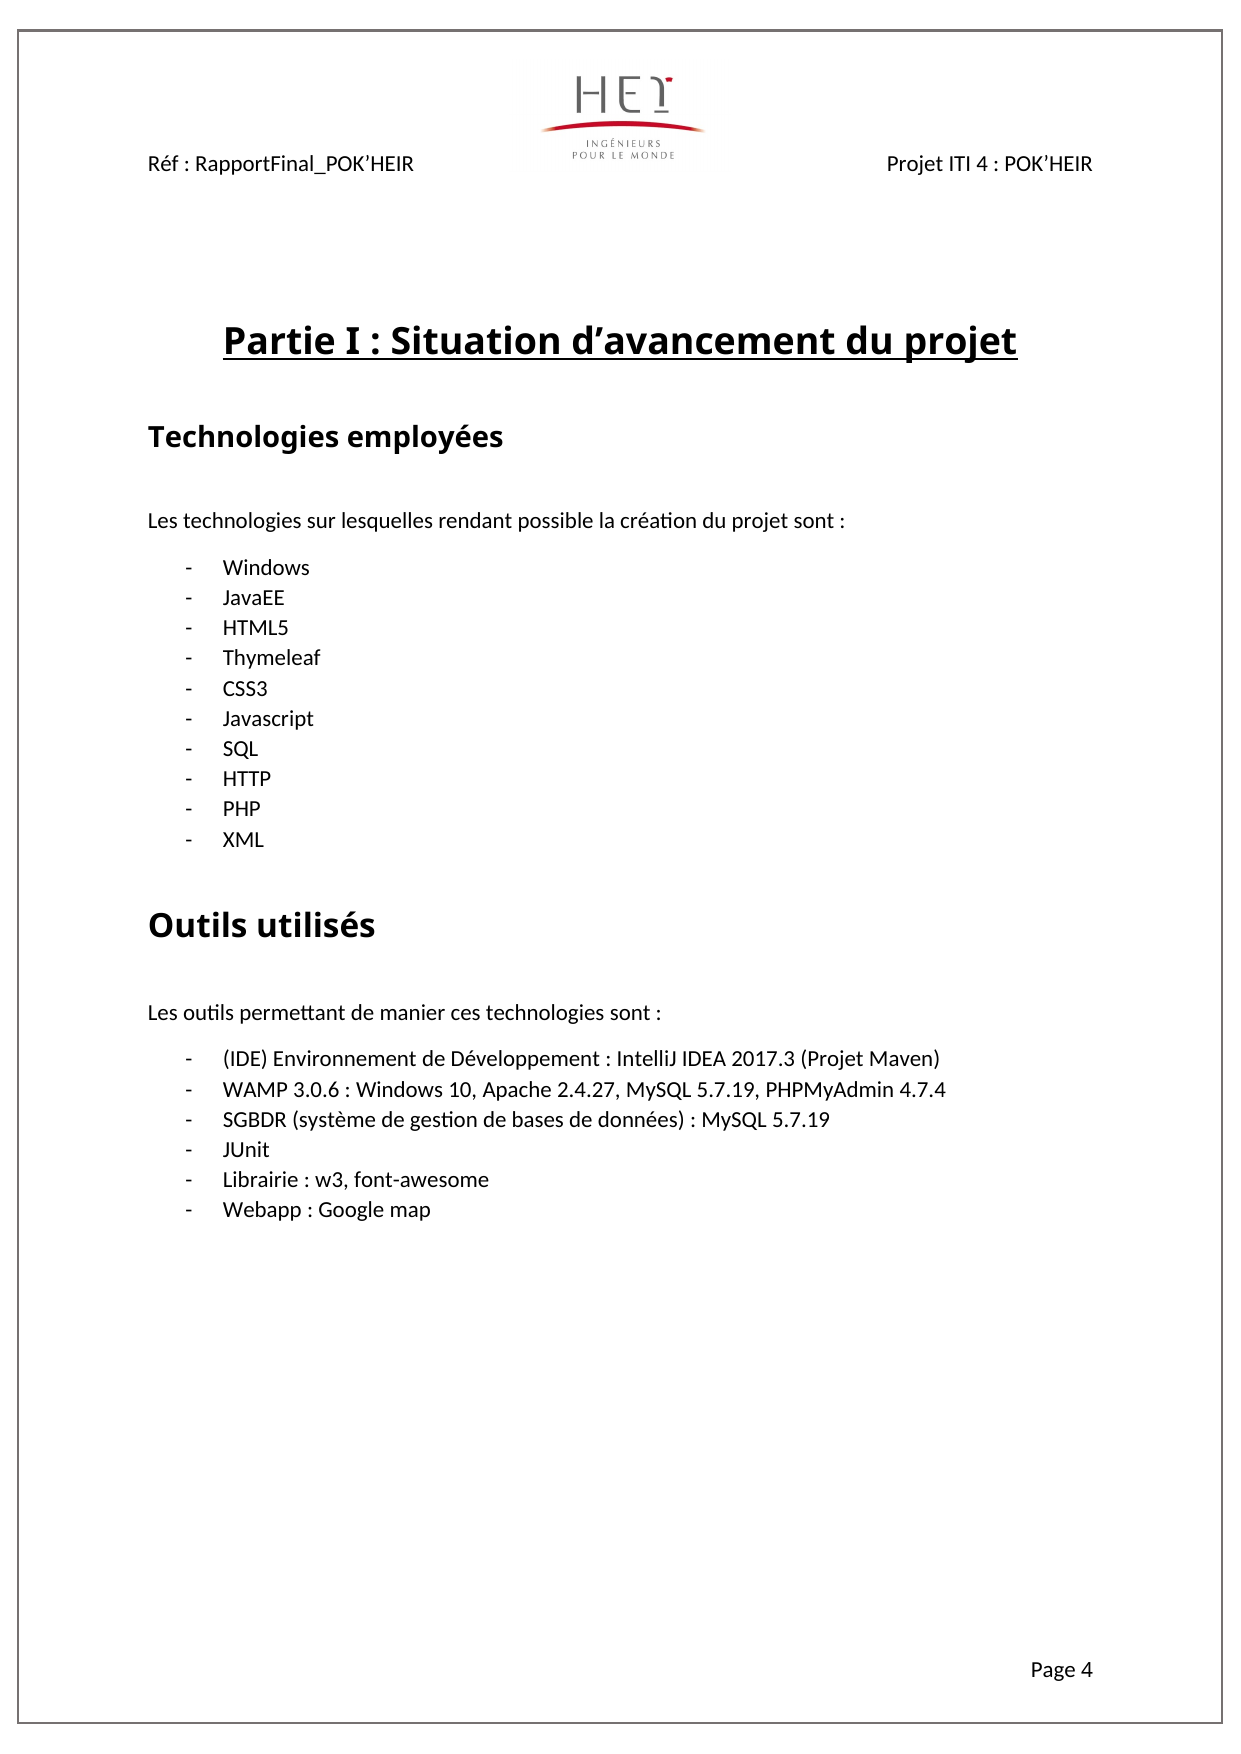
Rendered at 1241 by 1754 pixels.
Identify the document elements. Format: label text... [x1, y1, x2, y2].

list PHP [185, 794, 1093, 823]
text Les outils permettant de manier ces technologies sont : [148, 998, 1093, 1026]
list Librairie : w3, font-awesome [185, 1165, 1093, 1193]
list Webapp : Google map [185, 1196, 1093, 1224]
list JUnit [185, 1135, 1093, 1163]
list HTTP [185, 764, 1093, 792]
subtitle Technologies employées [148, 416, 1093, 456]
list WAMP 3.0.6 : Windows 10, Apache 2.4.27, MySQL 5.7.19, PHPMyAdmin 4.7.4 [185, 1075, 1093, 1103]
list XML [185, 825, 1093, 853]
list SGBDR (système de gestion de bases de données) : MySQL 5.7.19 [185, 1105, 1093, 1133]
subtitle Partie I : Situation d’avancement du projet [148, 314, 1093, 365]
text Les technologies sur lesquelles rendant possible la création du projet sont : [148, 506, 1093, 534]
list Windows [185, 553, 1093, 581]
list JavaEE [185, 583, 1093, 611]
list HTML5 [185, 613, 1093, 641]
list CSS3 [185, 674, 1093, 702]
subtitle Outils utilisés [148, 902, 1093, 947]
list Javascript [185, 704, 1093, 732]
picture [509, 59, 732, 172]
list Thymeleaf [185, 643, 1093, 672]
list (IDE) Environnement de Développement : IntelliJ IDEA 2017.3 (Projet Maven) [185, 1044, 1093, 1073]
list SQL [185, 734, 1093, 762]
